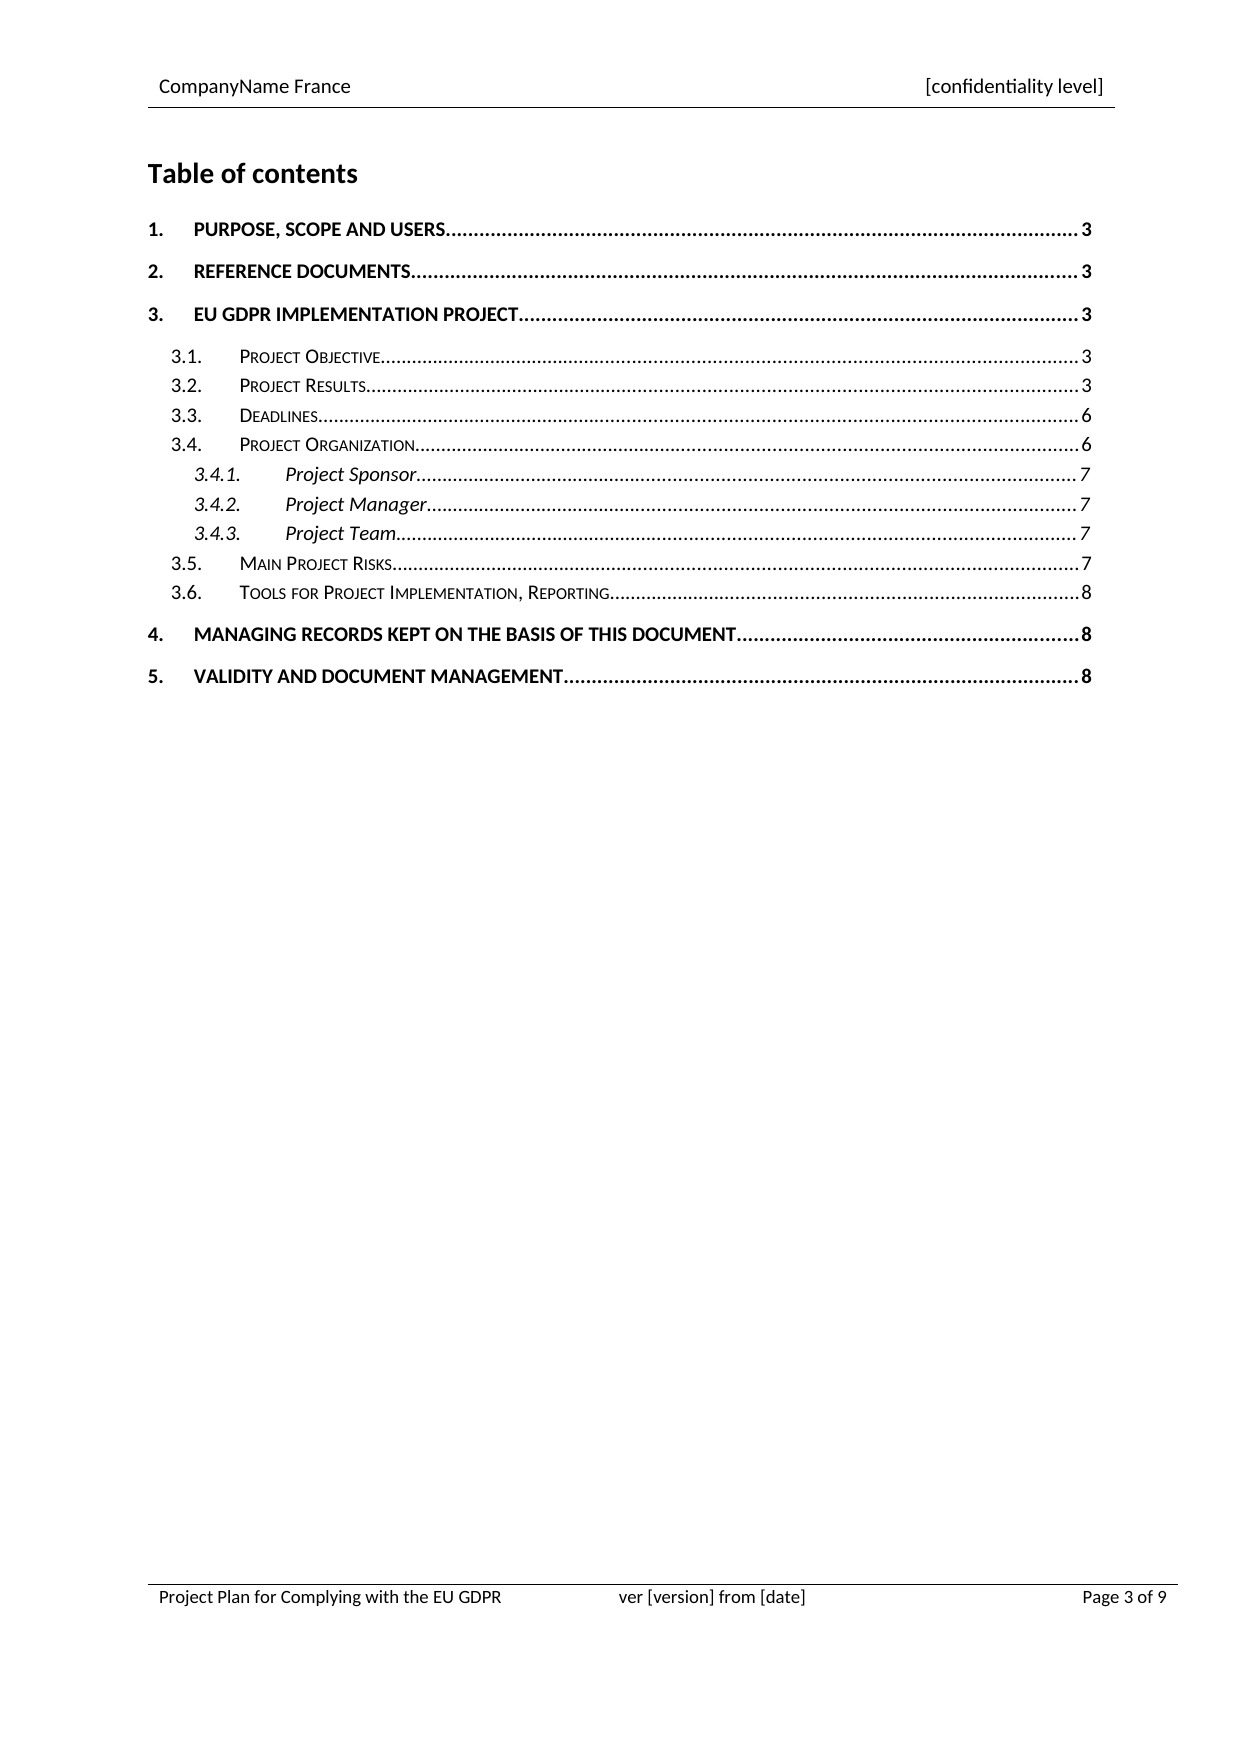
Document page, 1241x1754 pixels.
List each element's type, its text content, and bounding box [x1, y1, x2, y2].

text 3.3. Deadlines 6 [171, 402, 1093, 427]
text 1. Purpose, Scope and Users 3 [148, 217, 1093, 242]
text 3.4.3. Project Team 7 [193, 520, 1093, 546]
text 3.5. Main Project Risks 7 [171, 550, 1093, 575]
text 3.2. Project Results 3 [171, 372, 1093, 398]
text 4. Managing Records Kept on the Basis of this Document 8 [148, 622, 1093, 647]
text 5. Validity and document management 8 [148, 664, 1093, 689]
text 3.4.2. Project Manager 7 [193, 491, 1093, 516]
text 3.4. Project Organization 6 [171, 432, 1093, 457]
text 3.4.1. Project Sponsor 7 [193, 461, 1093, 487]
text 3. EU GDPR Implementation Project 3 [148, 301, 1093, 326]
text 2. Reference Documents 3 [148, 259, 1093, 284]
text 3.1. Project Objective 3 [171, 343, 1093, 368]
text 3.6. Tools for Project Implementation, Reporting 8 [171, 579, 1093, 605]
text Table of contents [148, 155, 1093, 191]
